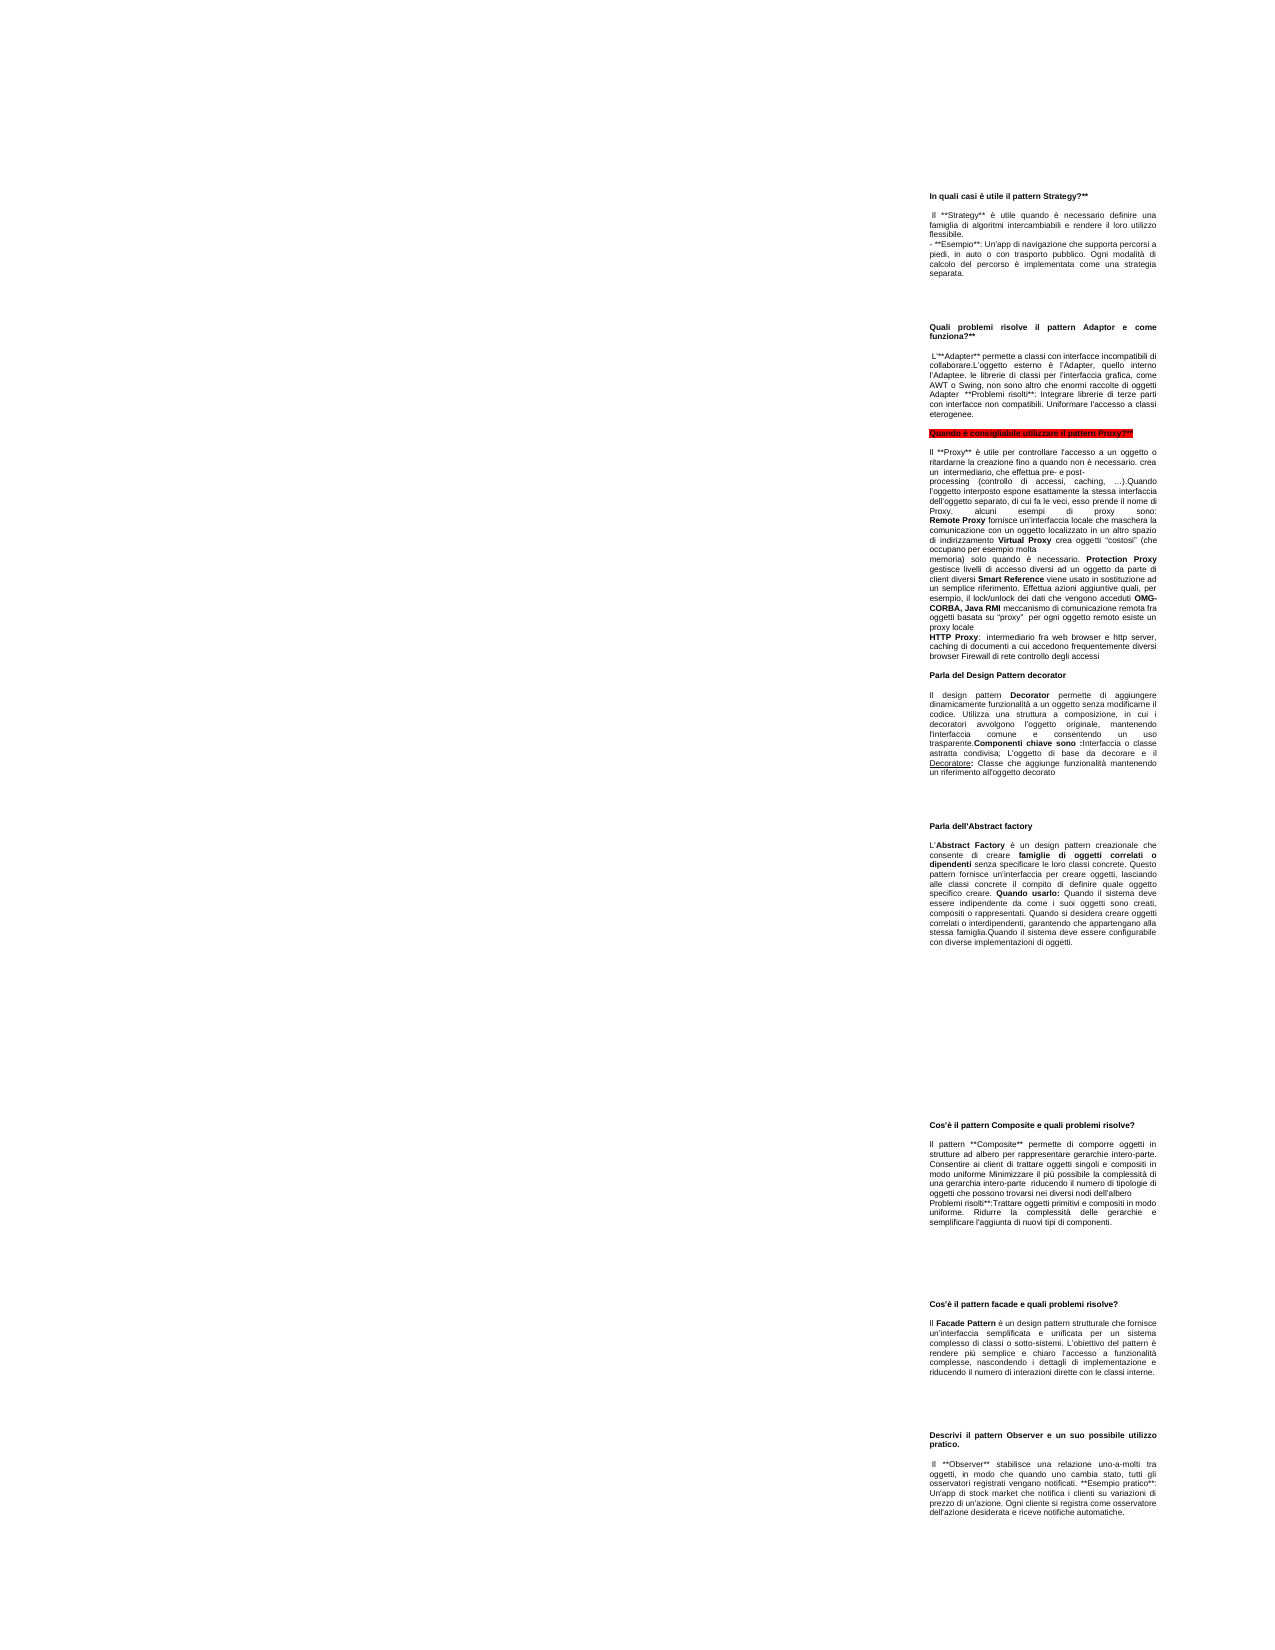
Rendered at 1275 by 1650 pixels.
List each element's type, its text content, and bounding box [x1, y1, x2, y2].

text Quali problemi risolve il pattern Adaptor e come funziona?** [929, 322, 1157, 341]
text Descrivi il pattern Observer e un suo possibile utilizzo pratico. [929, 1430, 1157, 1450]
